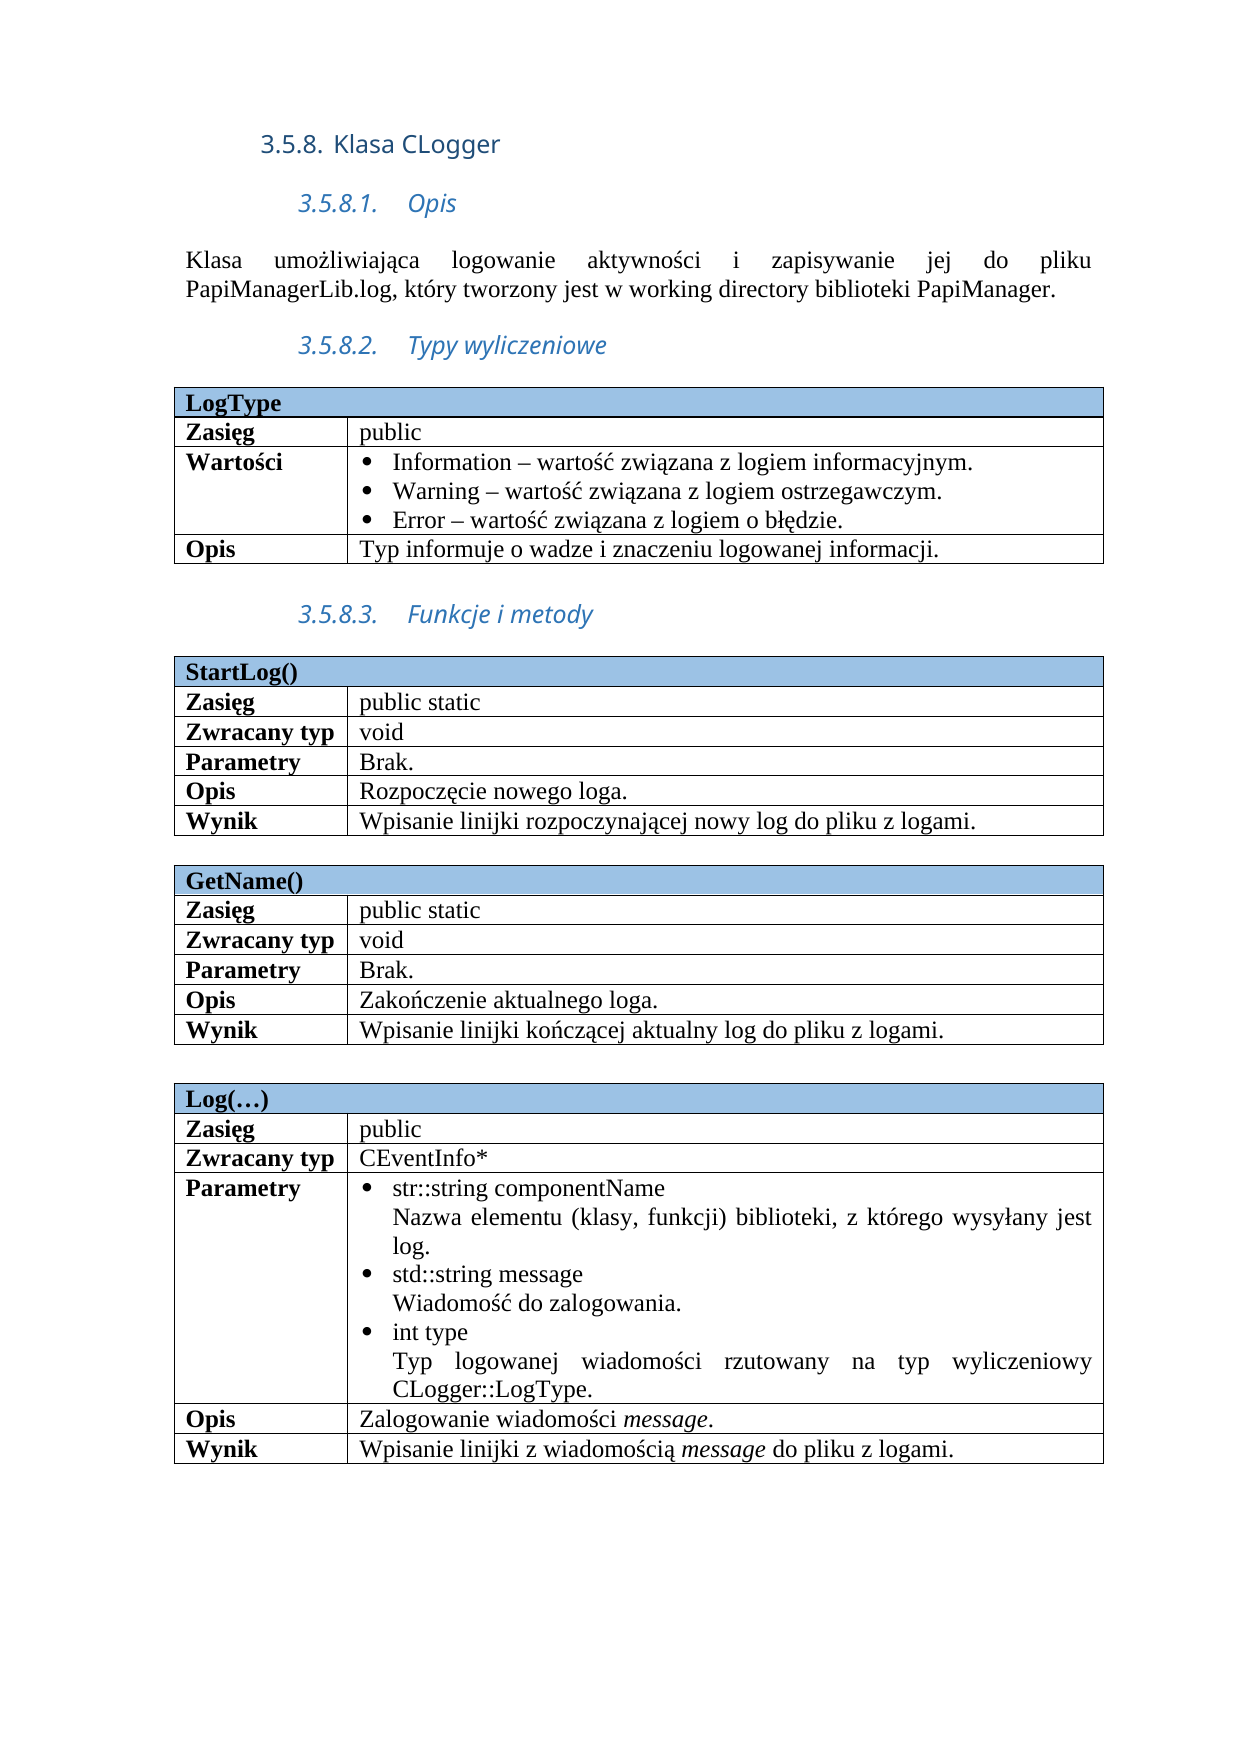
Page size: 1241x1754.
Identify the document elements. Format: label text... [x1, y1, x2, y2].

table_cell Opis [175, 776, 347, 805]
table_cell Zasięg [175, 1114, 347, 1142]
table_cell void [348, 925, 1103, 954]
table_cell Parametry [175, 1173, 347, 1403]
table_cell Brak. [348, 747, 1103, 775]
table_cell Zalogowanie wiadomości message. [348, 1404, 1103, 1433]
table_cell Wynik [175, 806, 347, 835]
subtitle Opis [298, 186, 1092, 220]
table_cell Wpisanie linijki z wiadomością message do pliku z logami. [348, 1434, 1103, 1463]
table_header LogType [175, 388, 1103, 416]
table_cell Brak. [348, 955, 1103, 984]
table_header GetName() [175, 866, 1103, 894]
subtitle Funkcje i metody [298, 597, 1092, 631]
table_cell Zwracany typ [175, 925, 347, 954]
table_cell Wpisanie linijki kończącej aktualny log do pliku z logami. [348, 1015, 1103, 1043]
table_cell Zwracany typ [175, 717, 347, 746]
table_header Log(…) [175, 1084, 1103, 1113]
subtitle Typy wyliczeniowe [298, 327, 1092, 362]
table_cell Information – wartość związana z logiem informacyjnym. Warning – wartość związana z logiem ostrzegawczym. Error – wartość związana z logiem o błędzie. [348, 447, 1103, 533]
table_cell Wynik [175, 1015, 347, 1043]
table_cell Wpisanie linijki rozpoczynającej nowy log do pliku z logami. [348, 806, 1103, 835]
table_cell Parametry [175, 747, 347, 775]
table_cell Zasięg [175, 687, 347, 716]
table_cell Zakończenie aktualnego loga. [348, 985, 1103, 1014]
table_cell Rozpoczęcie nowego loga. [348, 776, 1103, 805]
table_cell public [348, 418, 1103, 446]
subtitle Klasa CLogger [260, 127, 1092, 161]
table_cell Parametry [175, 955, 347, 984]
table_cell Zasięg [175, 896, 347, 924]
table_header StartLog() [175, 657, 1103, 686]
table_cell public static [348, 896, 1103, 924]
table_cell Wartości [175, 447, 347, 533]
table_cell Wynik [175, 1434, 347, 1463]
table_cell Opis [175, 985, 347, 1014]
table_cell Opis [175, 535, 347, 563]
table_cell Opis [175, 1404, 347, 1433]
table_cell CEventInfo* [348, 1144, 1103, 1172]
table_cell Zasięg [175, 418, 347, 446]
table_cell str::string componentName Nazwa elementu (klasy, funkcji) biblioteki, z którego wysyłany jest log. std::string message Wiadomość do zalogowania. int type Typ logowanej wiadomości rzutowany na typ wyliczeniowy CLogger::LogType. [348, 1173, 1103, 1403]
text Klasa umożliwiająca logowanie aktywności i zapisywanie jej do pliku PapiManagerLib.log, który tworzony jest w working directory biblioteki PapiManager. [185, 245, 1092, 302]
table_cell public [348, 1114, 1103, 1142]
table_cell Zwracany typ [175, 1144, 347, 1172]
table_cell void [348, 717, 1103, 746]
table_cell public static [348, 687, 1103, 716]
table_cell Typ informuje o wadze i znaczeniu logowanej informacji. [348, 535, 1103, 563]
